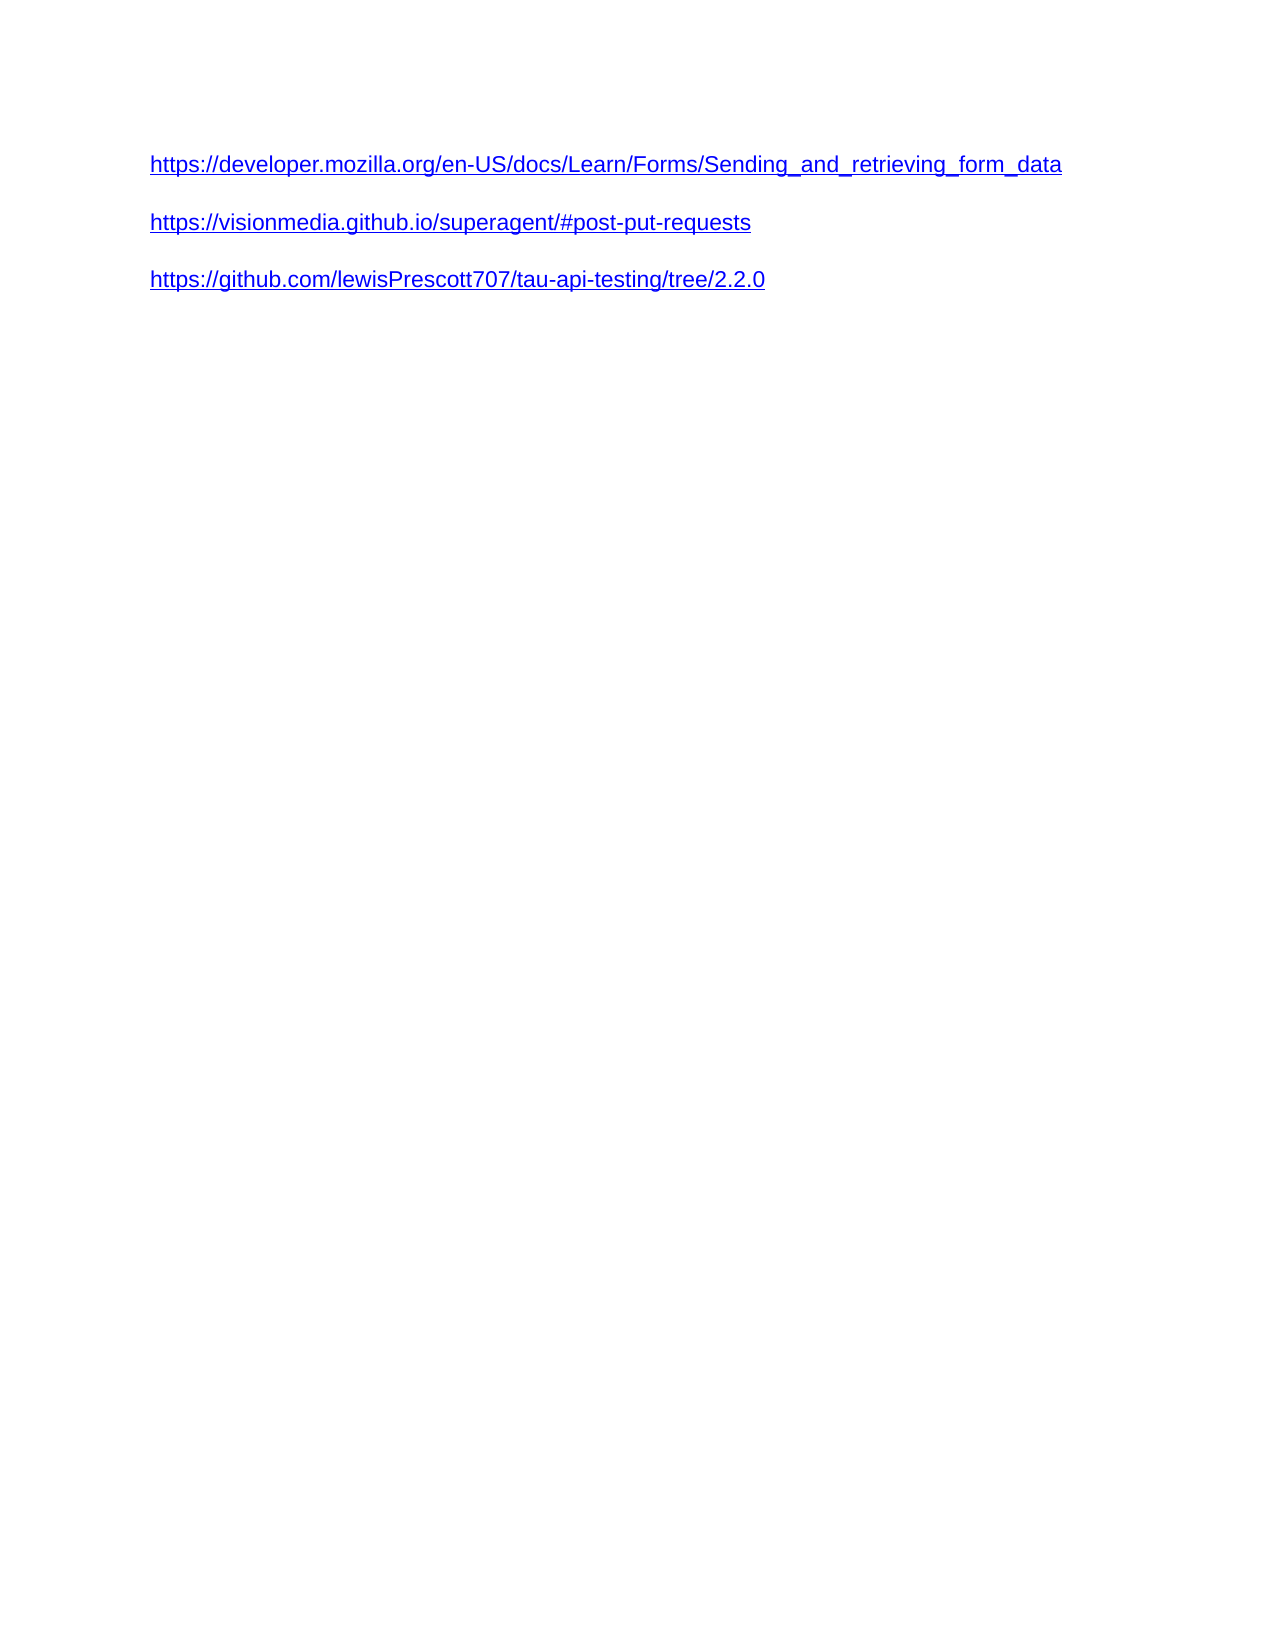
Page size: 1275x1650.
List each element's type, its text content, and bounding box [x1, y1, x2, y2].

text https://visionmedia.github.io/superagent/#post-put-requests [150, 207, 1125, 236]
text https://github.com/lewisPrescott707/tau-api-testing/tree/2.2.0 [150, 265, 1125, 294]
text https://developer.mozilla.org/en-US/docs/Learn/Forms/Sending_and_retrieving_form_data [150, 150, 1125, 179]
